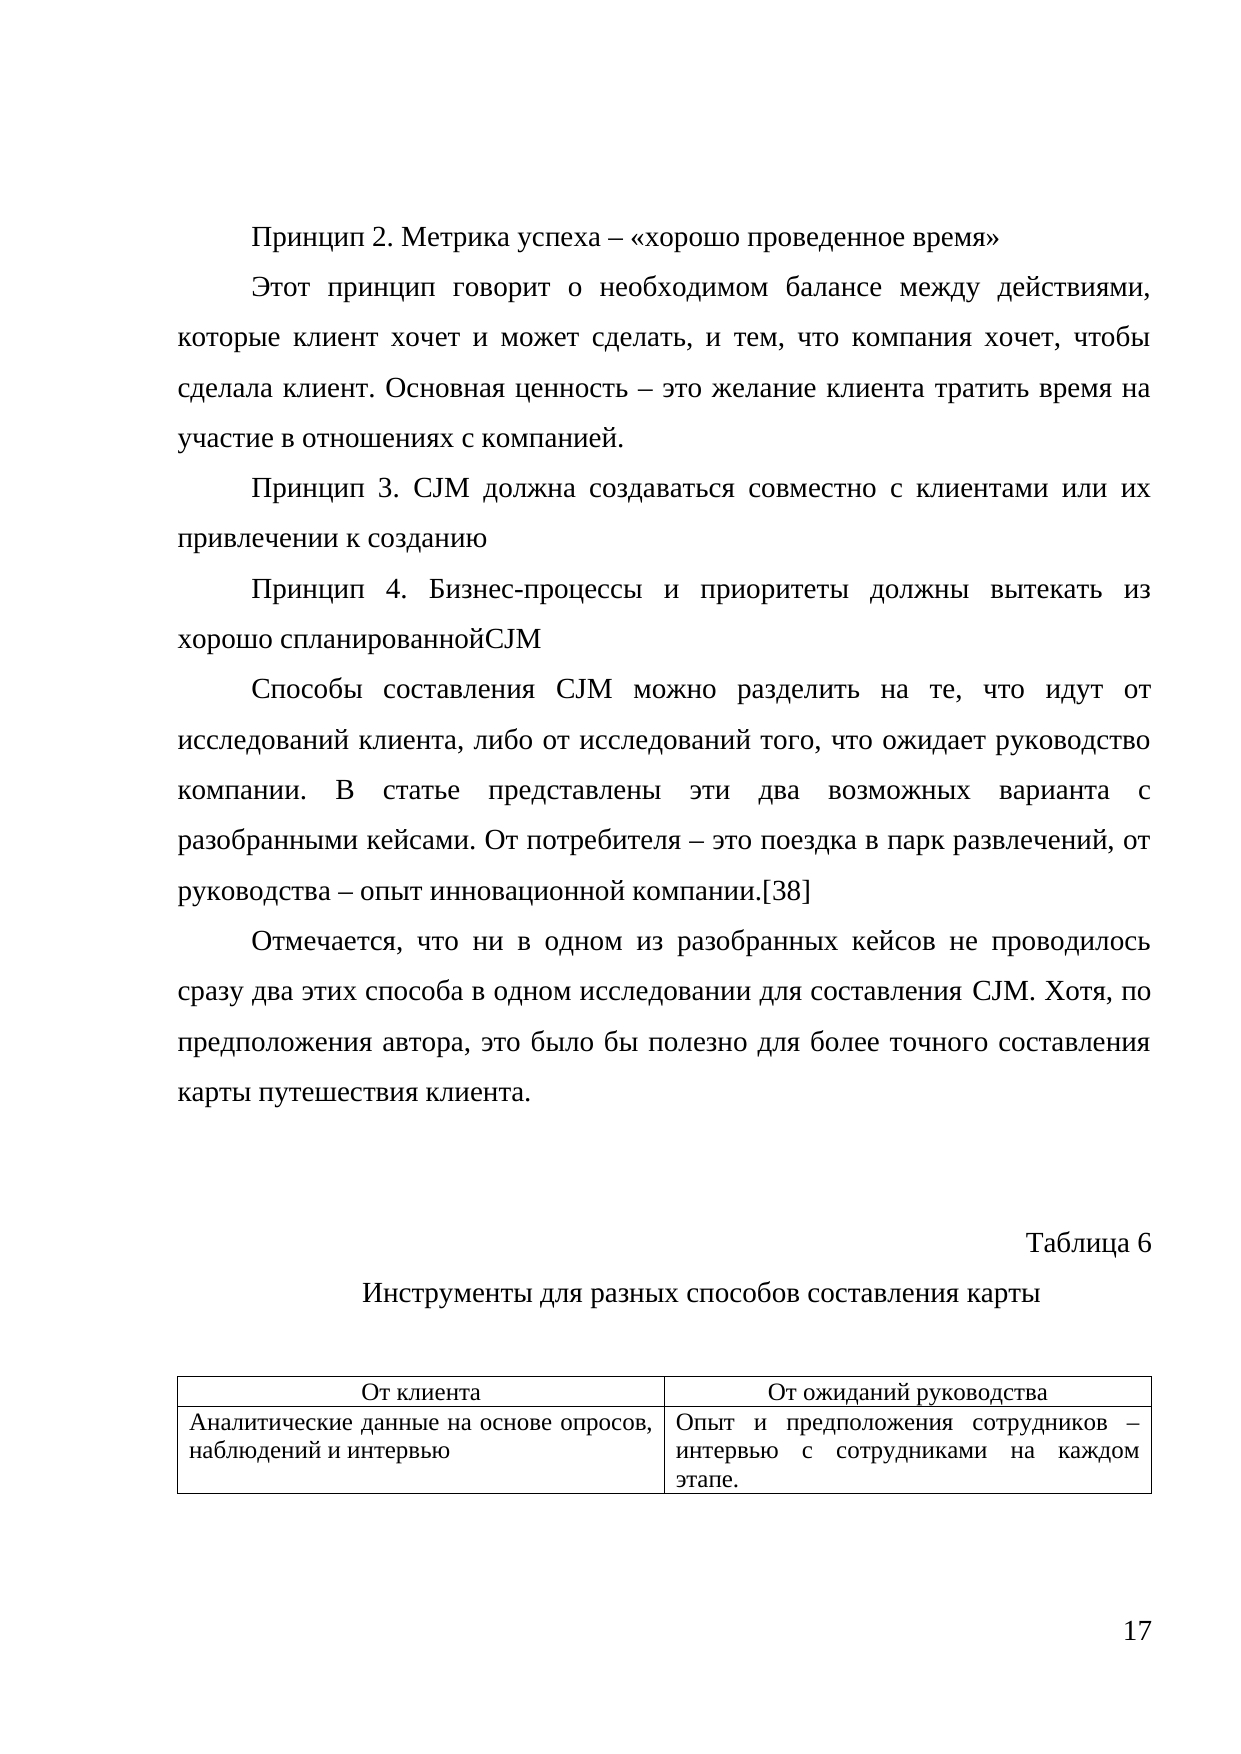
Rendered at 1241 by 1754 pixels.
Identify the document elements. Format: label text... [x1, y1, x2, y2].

table_header От клиента [178, 1377, 664, 1406]
text Принцип 3. CJM должна создаваться совместно с клиентами или их привлечении к созданию [177, 470, 1152, 554]
text Таблица 6 [177, 1225, 1152, 1258]
text Принцип 4. Бизнес-процессы и приоритеты должны вытекать из хорошо спланированнойCJM [177, 571, 1152, 655]
table_cell Аналитические данные на основе опросов, наблюдений и интервью [178, 1407, 664, 1493]
text Принцип 2. Метрика успеха – «хорошо проведенное время» [177, 219, 1152, 252]
text Этот принцип говорит о необходимом балансе между действиями, которые клиент хочет и может сделать, и тем, что компания хочет, чтобы сделала клиент. Основная ценность – это желание клиента тратить время на участие в отношениях с компанией. [177, 269, 1152, 453]
table_cell Опыт и предположения сотрудников – интервью с сотрудниками на каждом этапе. [665, 1407, 1151, 1493]
text Способы составления CJM можно разделить на те, что идут от исследований клиента, либо от исследований того, что ожидает руководство компании. В статье представлены эти два возможных варианта с разобранными кейсами. От потребителя – это поездка в парк развлечений, от руководства – опыт инновационной компании.[38] [177, 672, 1152, 906]
table_header От ожиданий руководства [665, 1377, 1151, 1406]
text Инструменты для разных способов составления карты [177, 1275, 1152, 1309]
text Отмечается, что ни в одном из разобранных кейсов не проводилось сразу два этих способа в одном исследовании для составления CJM. Хотя, по предположения автора, это было бы полезно для более точного составления карты путешествия клиента. [177, 923, 1152, 1108]
